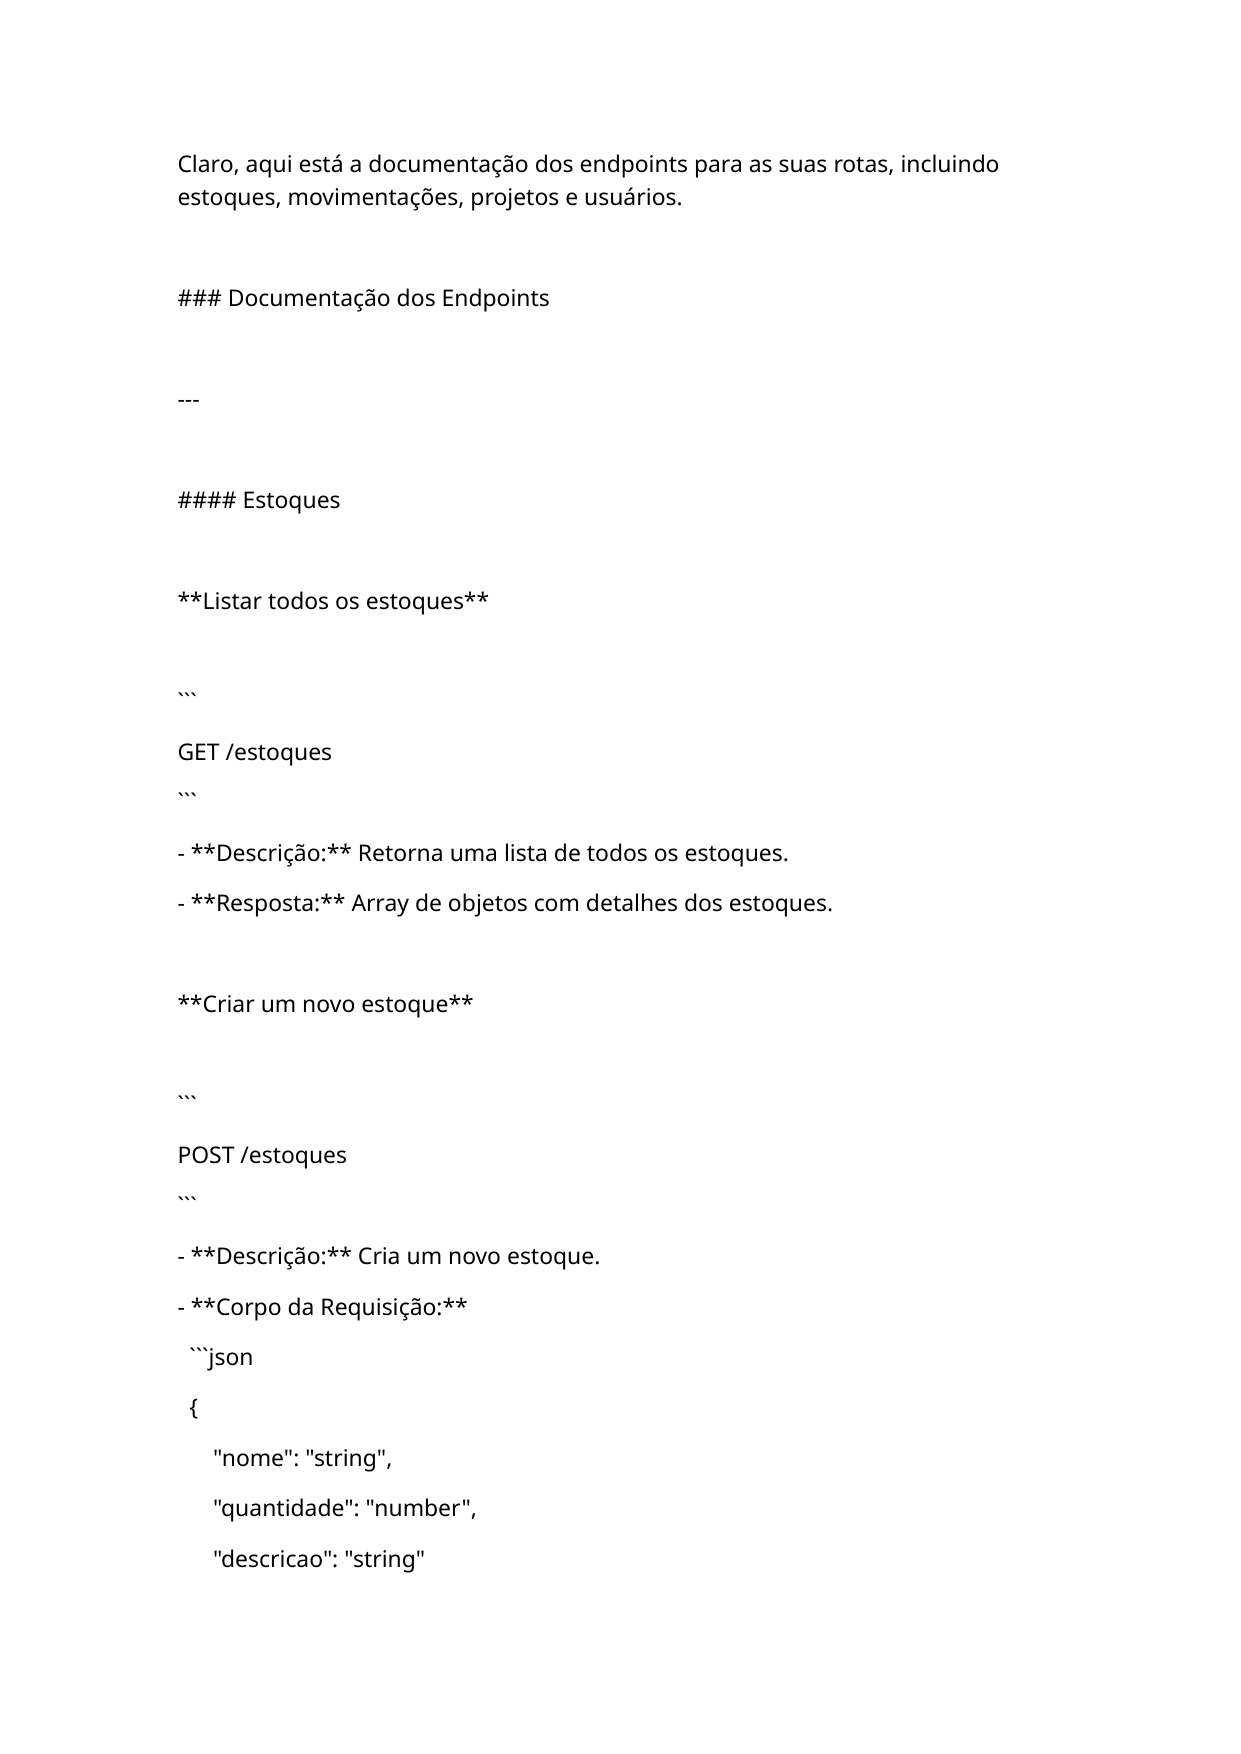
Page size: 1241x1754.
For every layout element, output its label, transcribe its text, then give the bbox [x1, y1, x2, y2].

text POST /estoques [177, 1139, 1063, 1171]
text Claro, aqui está a documentação dos endpoints para as suas rotas, incluindo estoques, movimentações, projetos e usuários. [177, 148, 1063, 213]
text - **Descrição:** Retorna uma lista de todos os estoques. [177, 837, 1063, 868]
text "descricao": "string" [177, 1543, 1063, 1574]
text GET /estoques [177, 736, 1063, 767]
text ``` [177, 686, 1063, 717]
text #### Estoques [177, 484, 1063, 515]
text - **Corpo da Requisição:** [177, 1291, 1063, 1322]
text - **Resposta:** Array de objetos com detalhes dos estoques. [177, 887, 1063, 918]
text ``` [177, 1190, 1063, 1221]
text - **Descrição:** Cria um novo estoque. [177, 1240, 1063, 1271]
text ```json [177, 1341, 1063, 1372]
text **Criar um novo estoque** [177, 988, 1063, 1019]
text --- [177, 383, 1063, 414]
text "quantidade": "number", [177, 1492, 1063, 1523]
text { [177, 1391, 1063, 1423]
text ### Documentação dos Endpoints [177, 282, 1063, 313]
text ``` [177, 786, 1063, 818]
text ``` [177, 1089, 1063, 1120]
text "nome": "string", [177, 1442, 1063, 1473]
text **Listar todos os estoques** [177, 585, 1063, 616]
